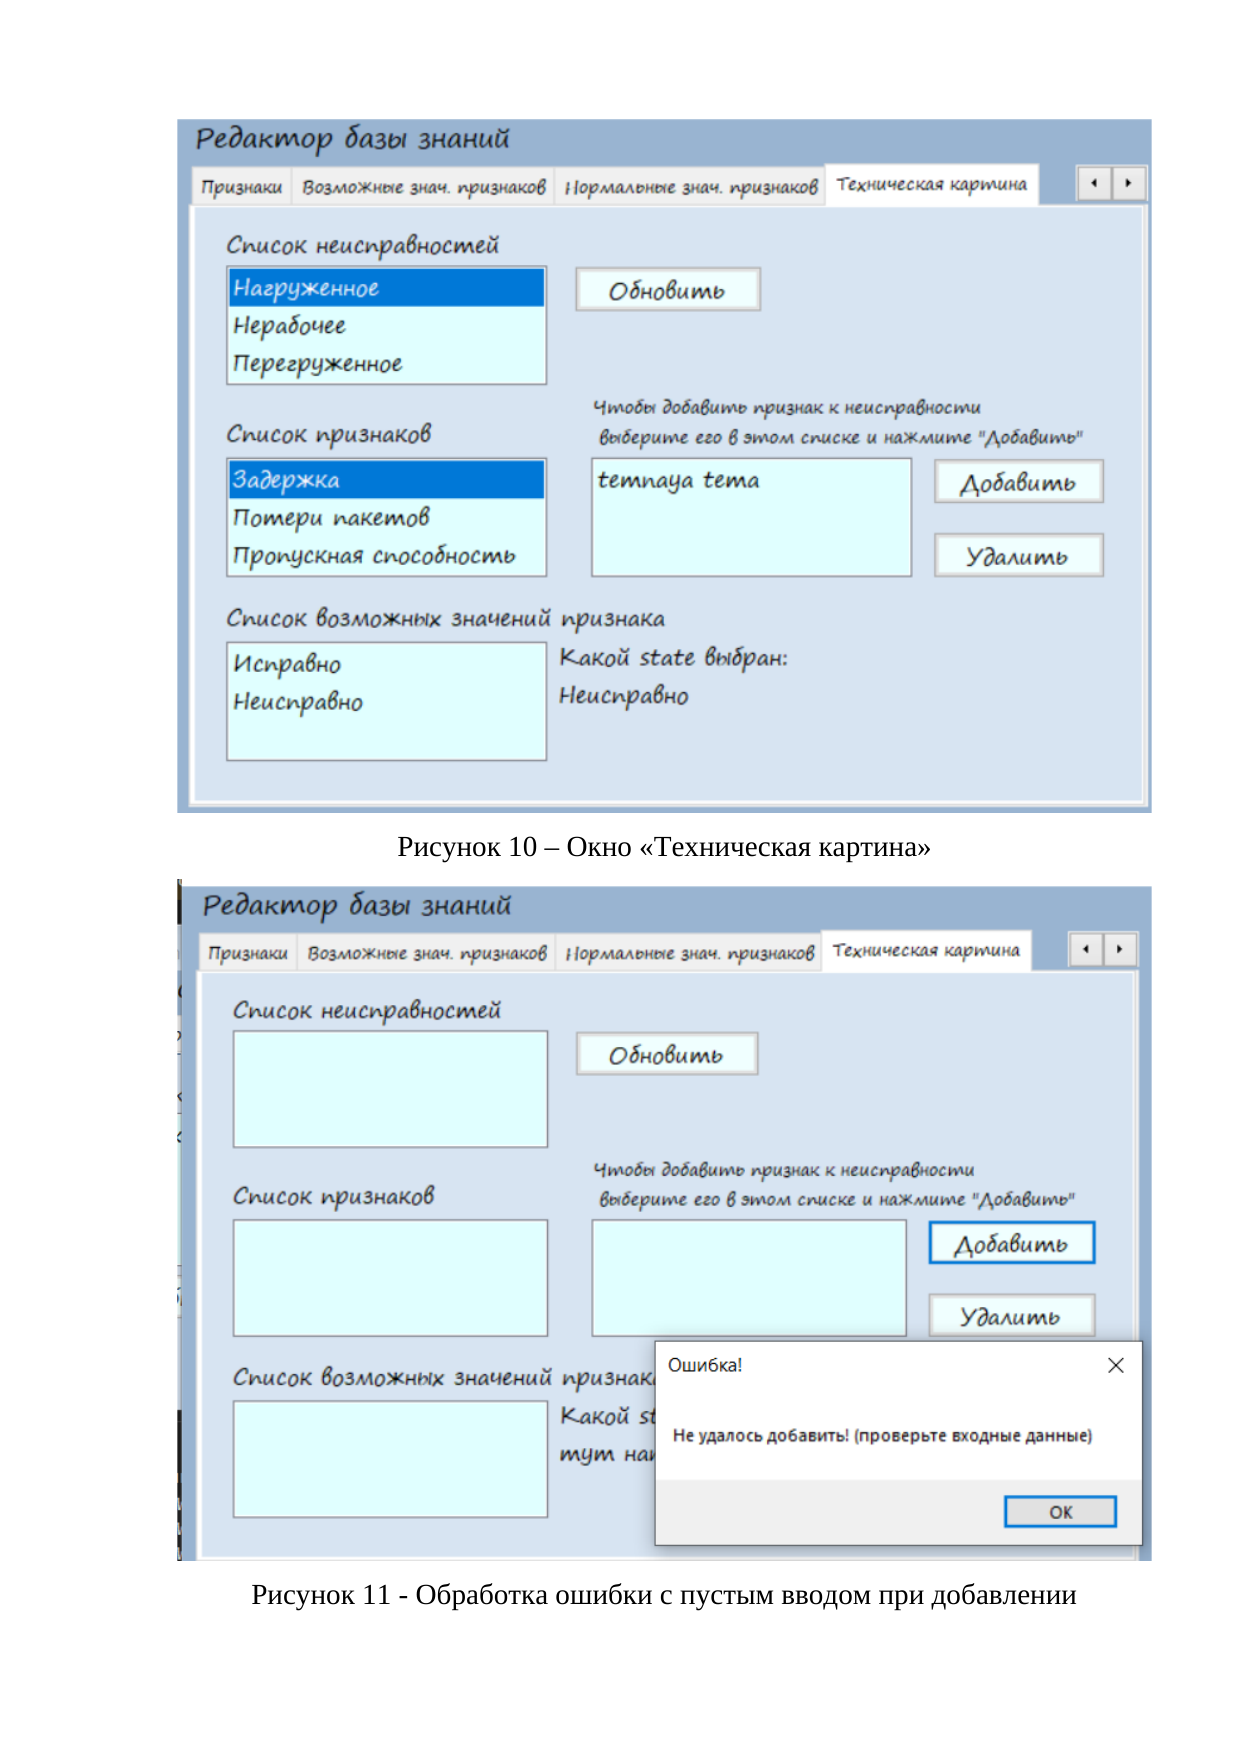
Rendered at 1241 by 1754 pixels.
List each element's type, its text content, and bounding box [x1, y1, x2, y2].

picture [177, 879, 1152, 1561]
picture [177, 118, 1152, 813]
text Рисунок 11 - Обработка ошибки с пустым вводом при добавлении [177, 1577, 1152, 1611]
text Рисунок 10 – Окно «Техническая картина» [177, 829, 1152, 862]
